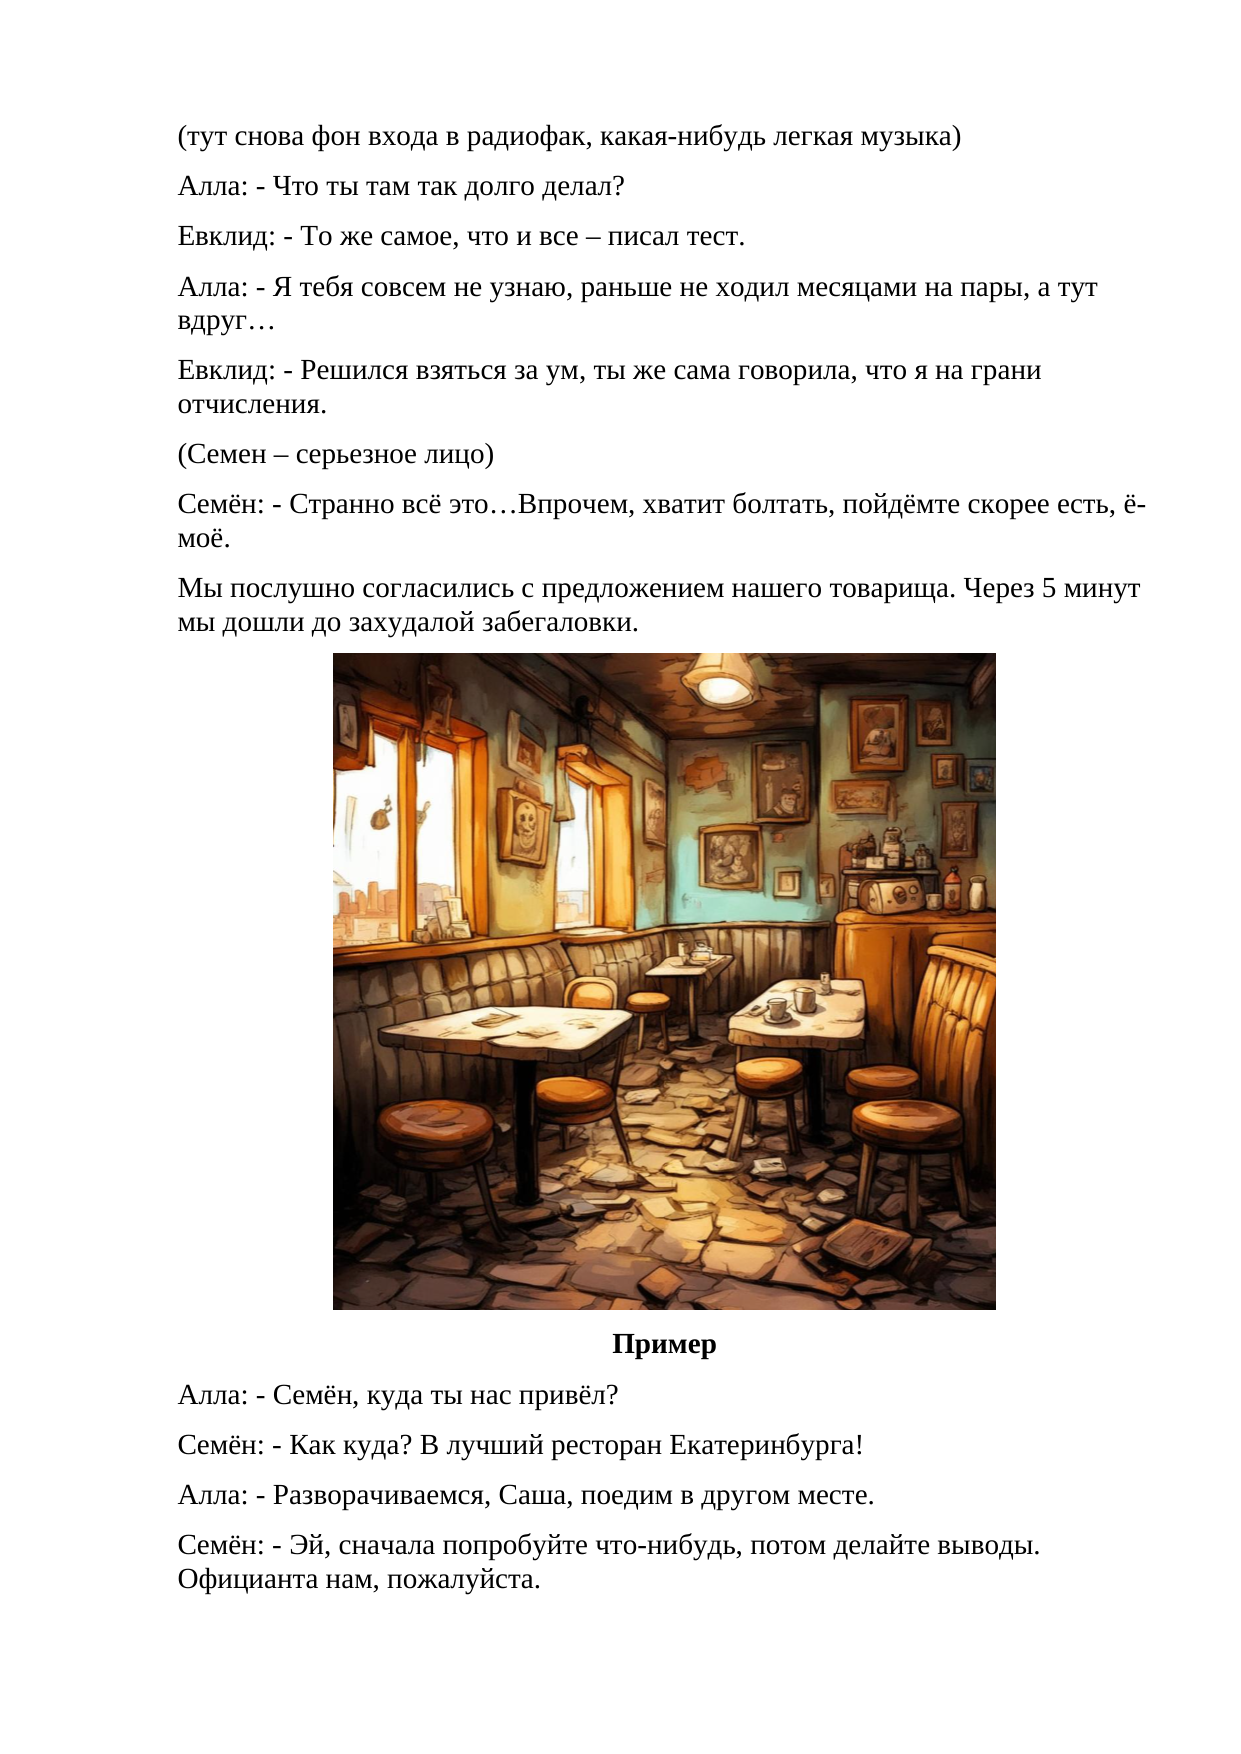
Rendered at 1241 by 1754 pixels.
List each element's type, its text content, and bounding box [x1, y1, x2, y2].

text (Семен – серьезное лицо) [177, 436, 1152, 470]
text Алла: - Я тебя совсем не узнаю, раньше не ходил месяцами на пары, а тут вдруг… [177, 269, 1152, 336]
text Семён: - Как куда? В лучший ресторан Екатеринбурга! [177, 1427, 1152, 1461]
text Алла: - Разворачиваемся, Саша, поедим в другом месте. [177, 1477, 1152, 1511]
text Евклид: - Решился взяться за ум, ты же сама говорила, что я на грани отчисления. [177, 352, 1152, 419]
picture [333, 653, 996, 1310]
text Мы послушно согласились с предложением нашего товарища. Через 5 минут мы дошли до захудалой забегаловки. [177, 570, 1152, 637]
text Алла: - Что ты там так долго делал? [177, 168, 1152, 202]
text (тут снова фон входа в радиофак, какая-нибудь легкая музыка) [177, 118, 1152, 152]
text Пример [177, 1327, 1152, 1360]
text Семён: - Странно всё это…Впрочем, хватит болтать, пойдёмте скорее есть, ё-моё. [177, 486, 1152, 553]
text Алла: - Семён, куда ты нас привёл? [177, 1377, 1152, 1410]
text Семён: - Эй, сначала попробуйте что-нибудь, потом делайте выводы. Официанта нам, пожалуйста. [177, 1527, 1152, 1594]
text Евклид: - То же самое, что и все – писал тест. [177, 218, 1152, 252]
